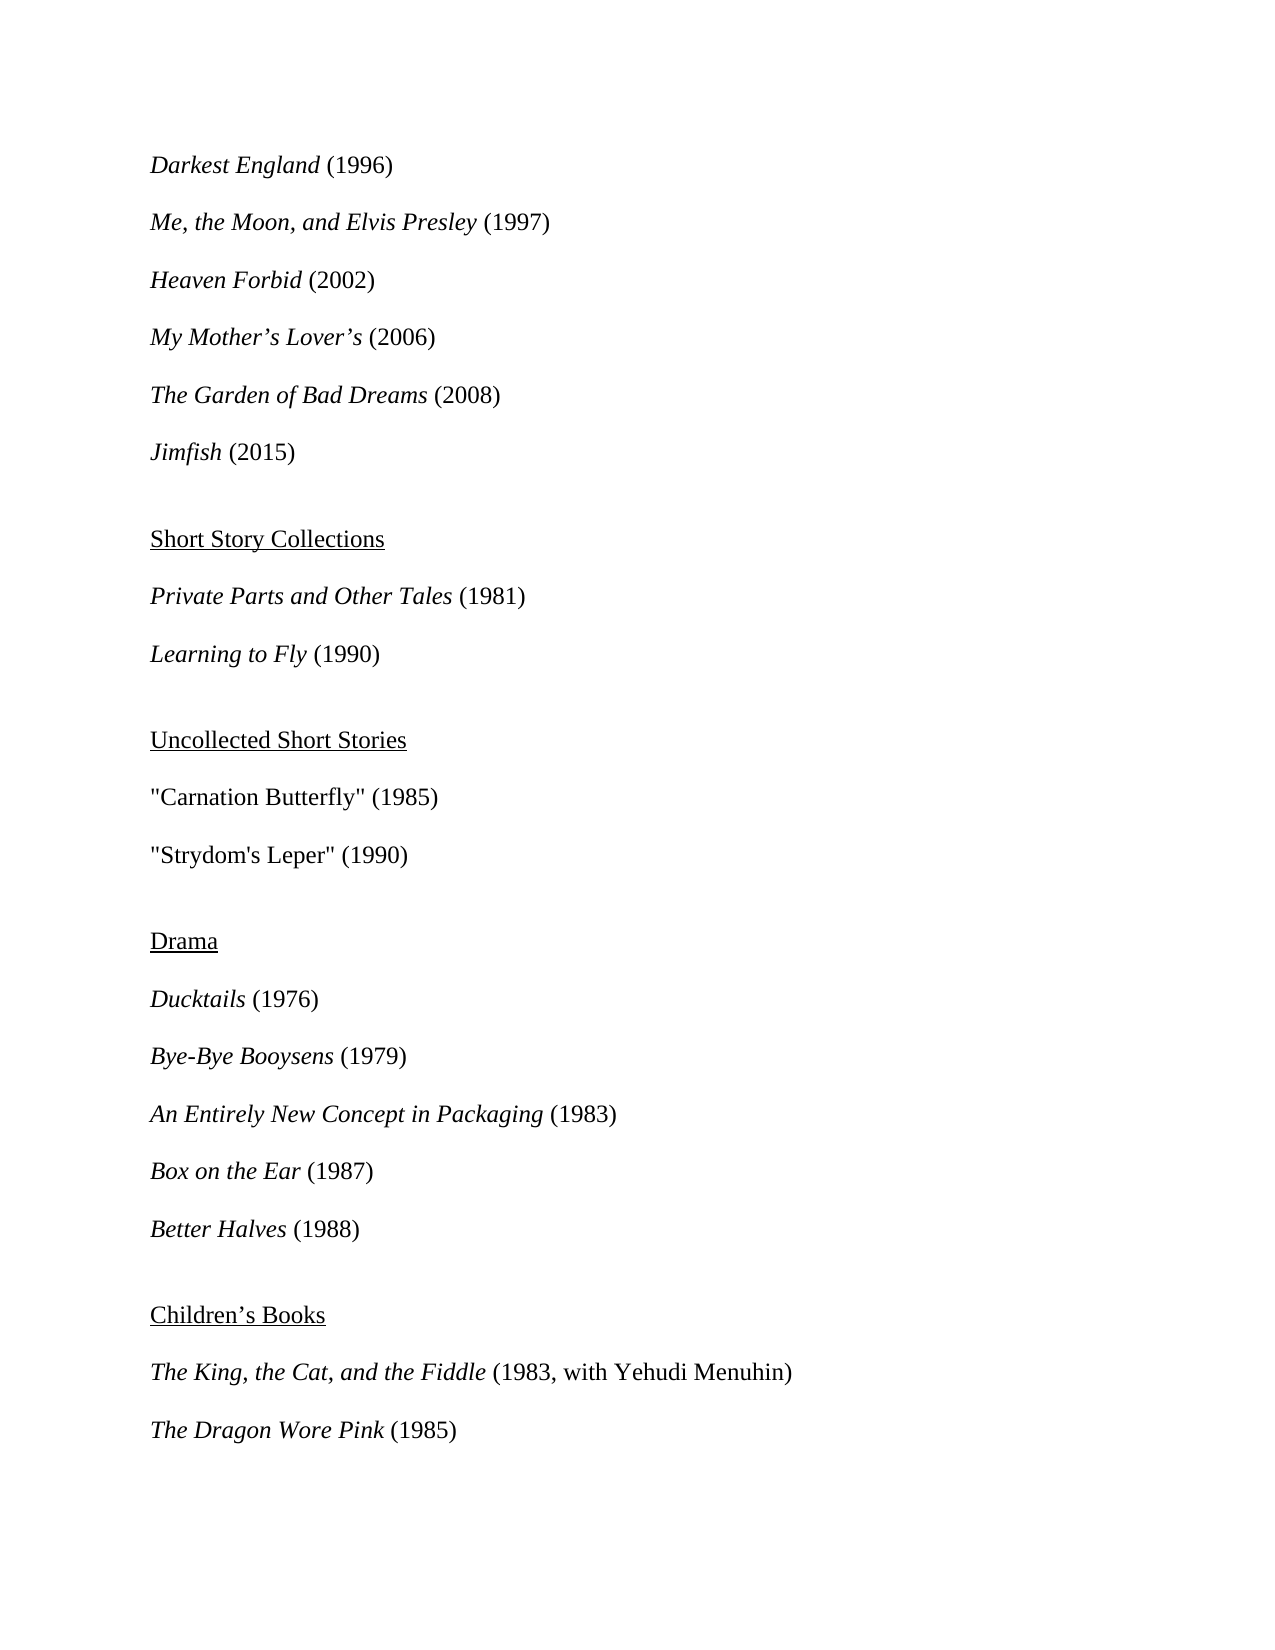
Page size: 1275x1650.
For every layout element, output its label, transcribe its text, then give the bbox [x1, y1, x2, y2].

text The Garden of Bad Dreams (2008) [150, 380, 1125, 409]
text Short Story Collections [150, 524, 1125, 552]
text An Entirely New Concept in Packaging (1983) [150, 1099, 1125, 1127]
text Heaven Forbid (2002) [150, 265, 1125, 294]
text Box on the Ear (1987) [150, 1156, 1125, 1185]
text Uncollected Short Stories [150, 725, 1125, 754]
text "Strydom's Leper" (1990) [150, 840, 1125, 869]
text The Dragon Wore Pink (1985) [150, 1415, 1125, 1444]
text Jimfish (2015) [150, 437, 1125, 466]
text Me, the Moon, and Elvis Presley (1997) [150, 207, 1125, 236]
text Darkest England (1996) [150, 150, 1125, 179]
text Ducktails (1976) [150, 984, 1125, 1012]
text Children’s Books [150, 1300, 1125, 1329]
text Better Halves (1988) [150, 1214, 1125, 1242]
text My Mother’s Lover’s (2006) [150, 322, 1125, 351]
text Drama [150, 926, 1125, 955]
text The King, the Cat, and the Fiddle (1983, with Yehudi Menuhin) [150, 1357, 1125, 1386]
text "Carnation Butterfly" (1985) [150, 782, 1125, 811]
text Private Parts and Other Tales (1981) [150, 581, 1125, 610]
text Learning to Fly (1990) [150, 639, 1125, 667]
text Bye-Bye Booysens (1979) [150, 1041, 1125, 1070]
